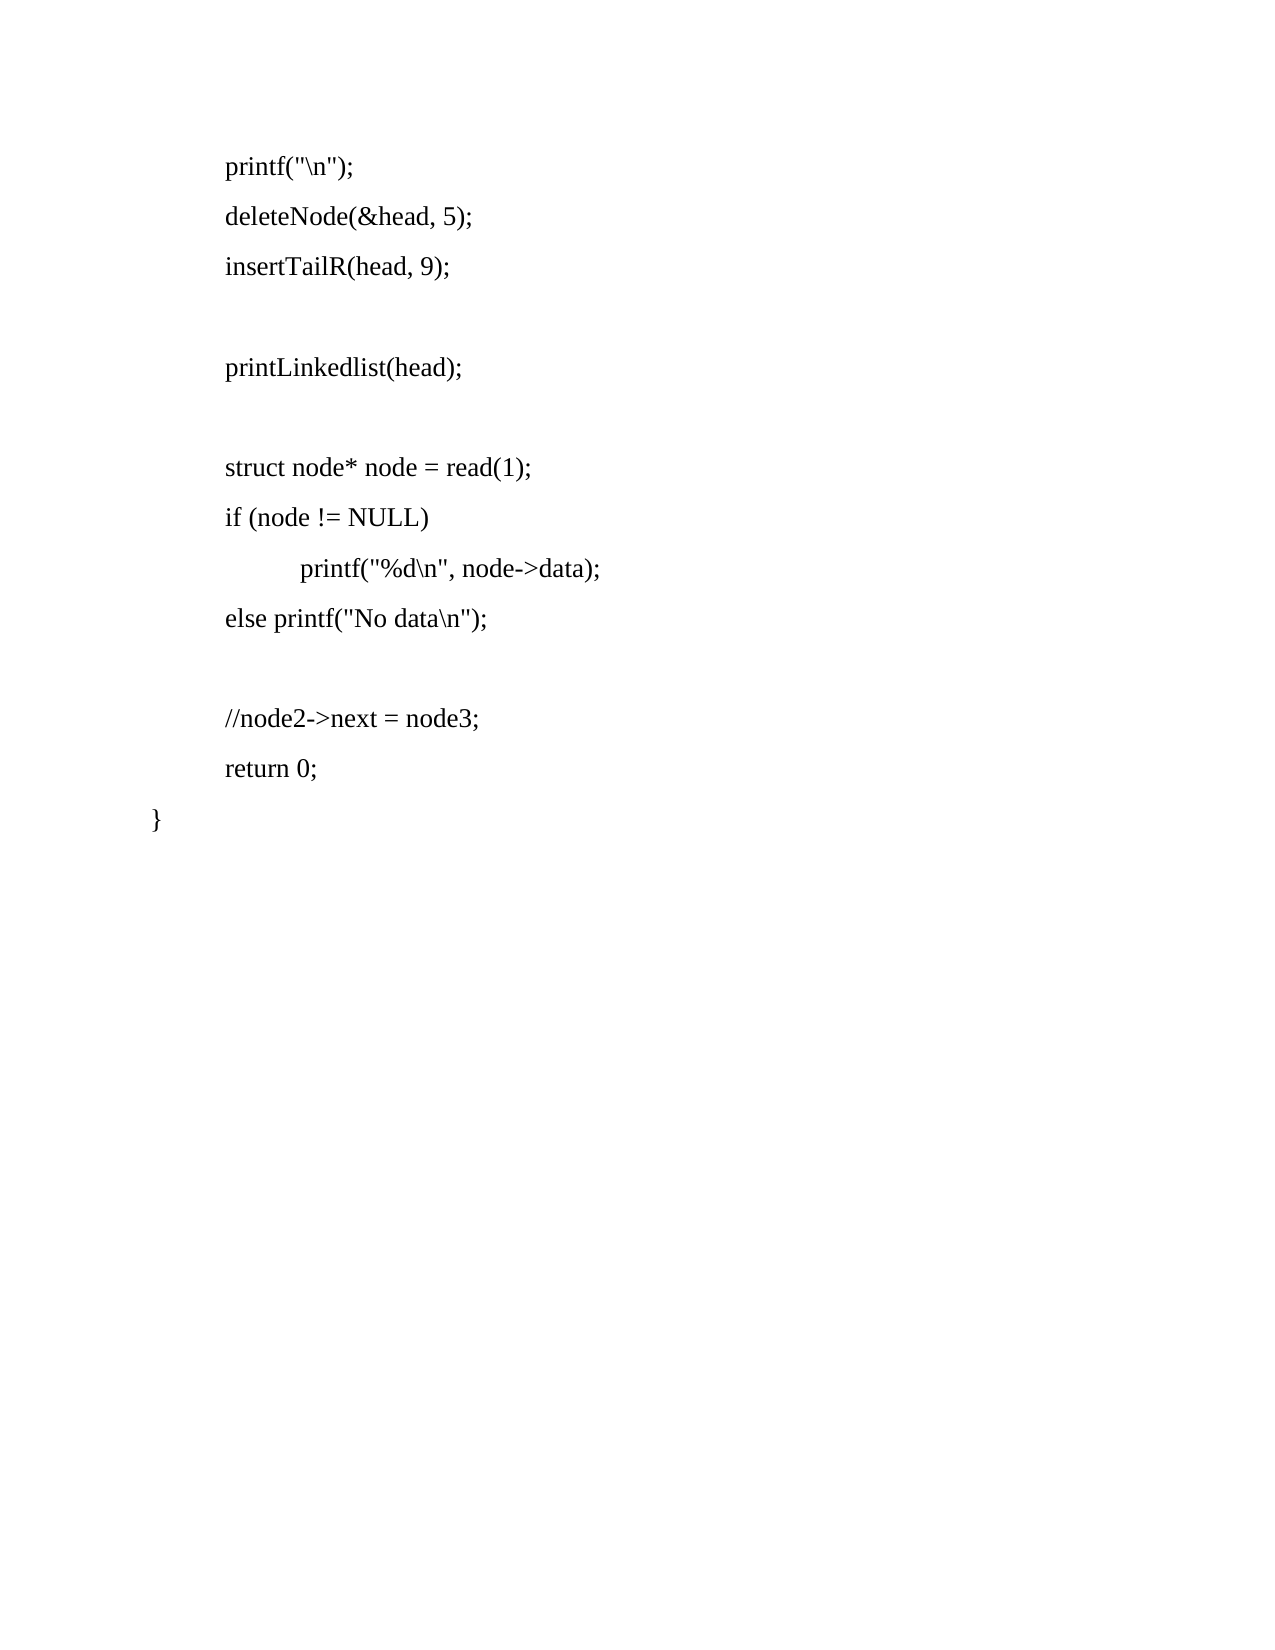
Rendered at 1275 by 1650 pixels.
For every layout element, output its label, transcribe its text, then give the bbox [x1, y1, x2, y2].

text if (node != NULL) [150, 501, 1125, 533]
text struct node* node = read(1); [150, 451, 1125, 482]
text printf("%d\n", node->data); [150, 552, 1125, 583]
text return 0; [150, 752, 1125, 784]
text deleteNode(&head, 5); [150, 200, 1125, 231]
text } [150, 803, 1125, 834]
text //node2->next = node3; [150, 702, 1125, 733]
text else printf("No data\n"); [150, 602, 1125, 633]
text printLinkedlist(head); [150, 351, 1125, 382]
text printf("\n"); [150, 150, 1125, 181]
text insertTailR(head, 9); [150, 250, 1125, 282]
